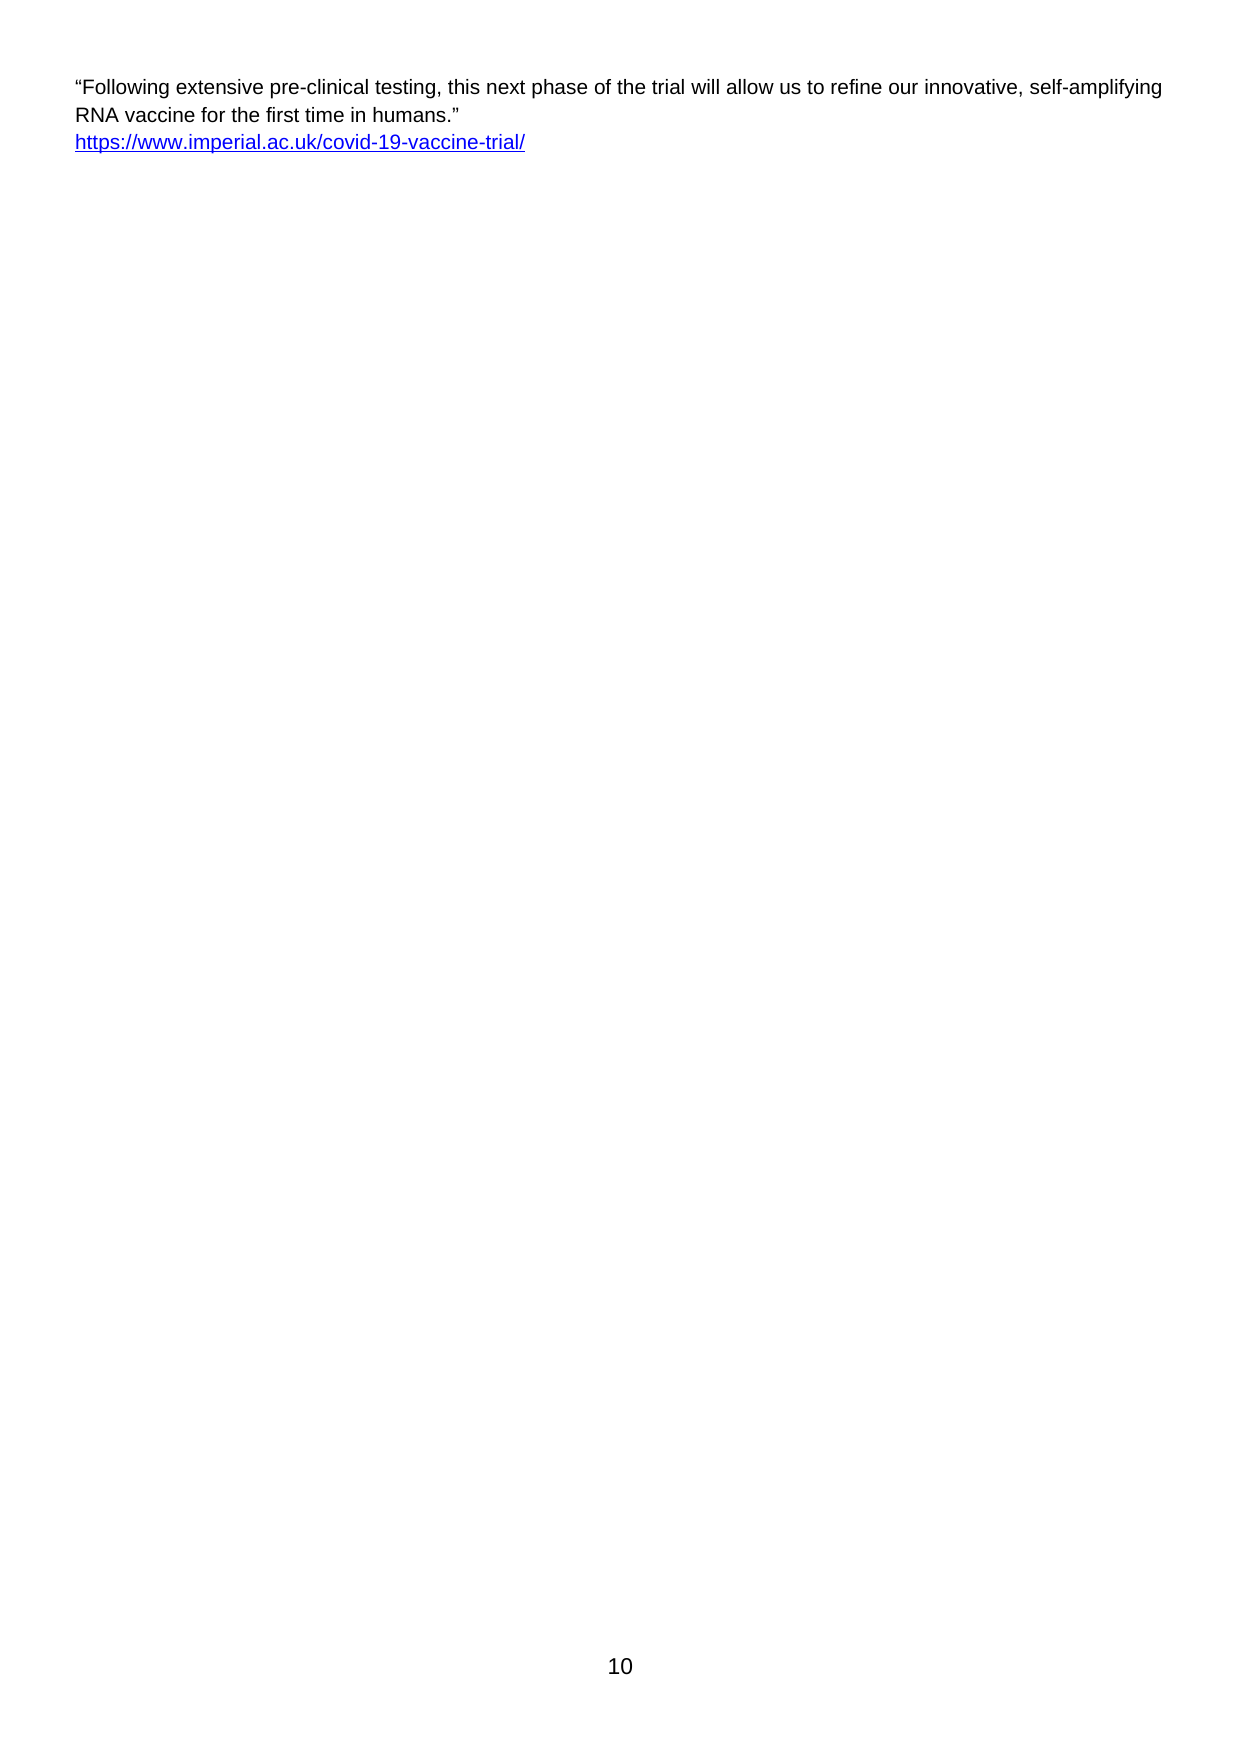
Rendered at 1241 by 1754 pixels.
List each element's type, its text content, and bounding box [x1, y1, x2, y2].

text “Following extensive pre-clinical testing, this next phase of the trial will allow us to refine our innovative, self-amplifying RNA vaccine for the first time in humans.” [75, 75, 1165, 126]
text https://www.imperial.ac.uk/covid-19-vaccine-trial/ [75, 130, 1165, 154]
